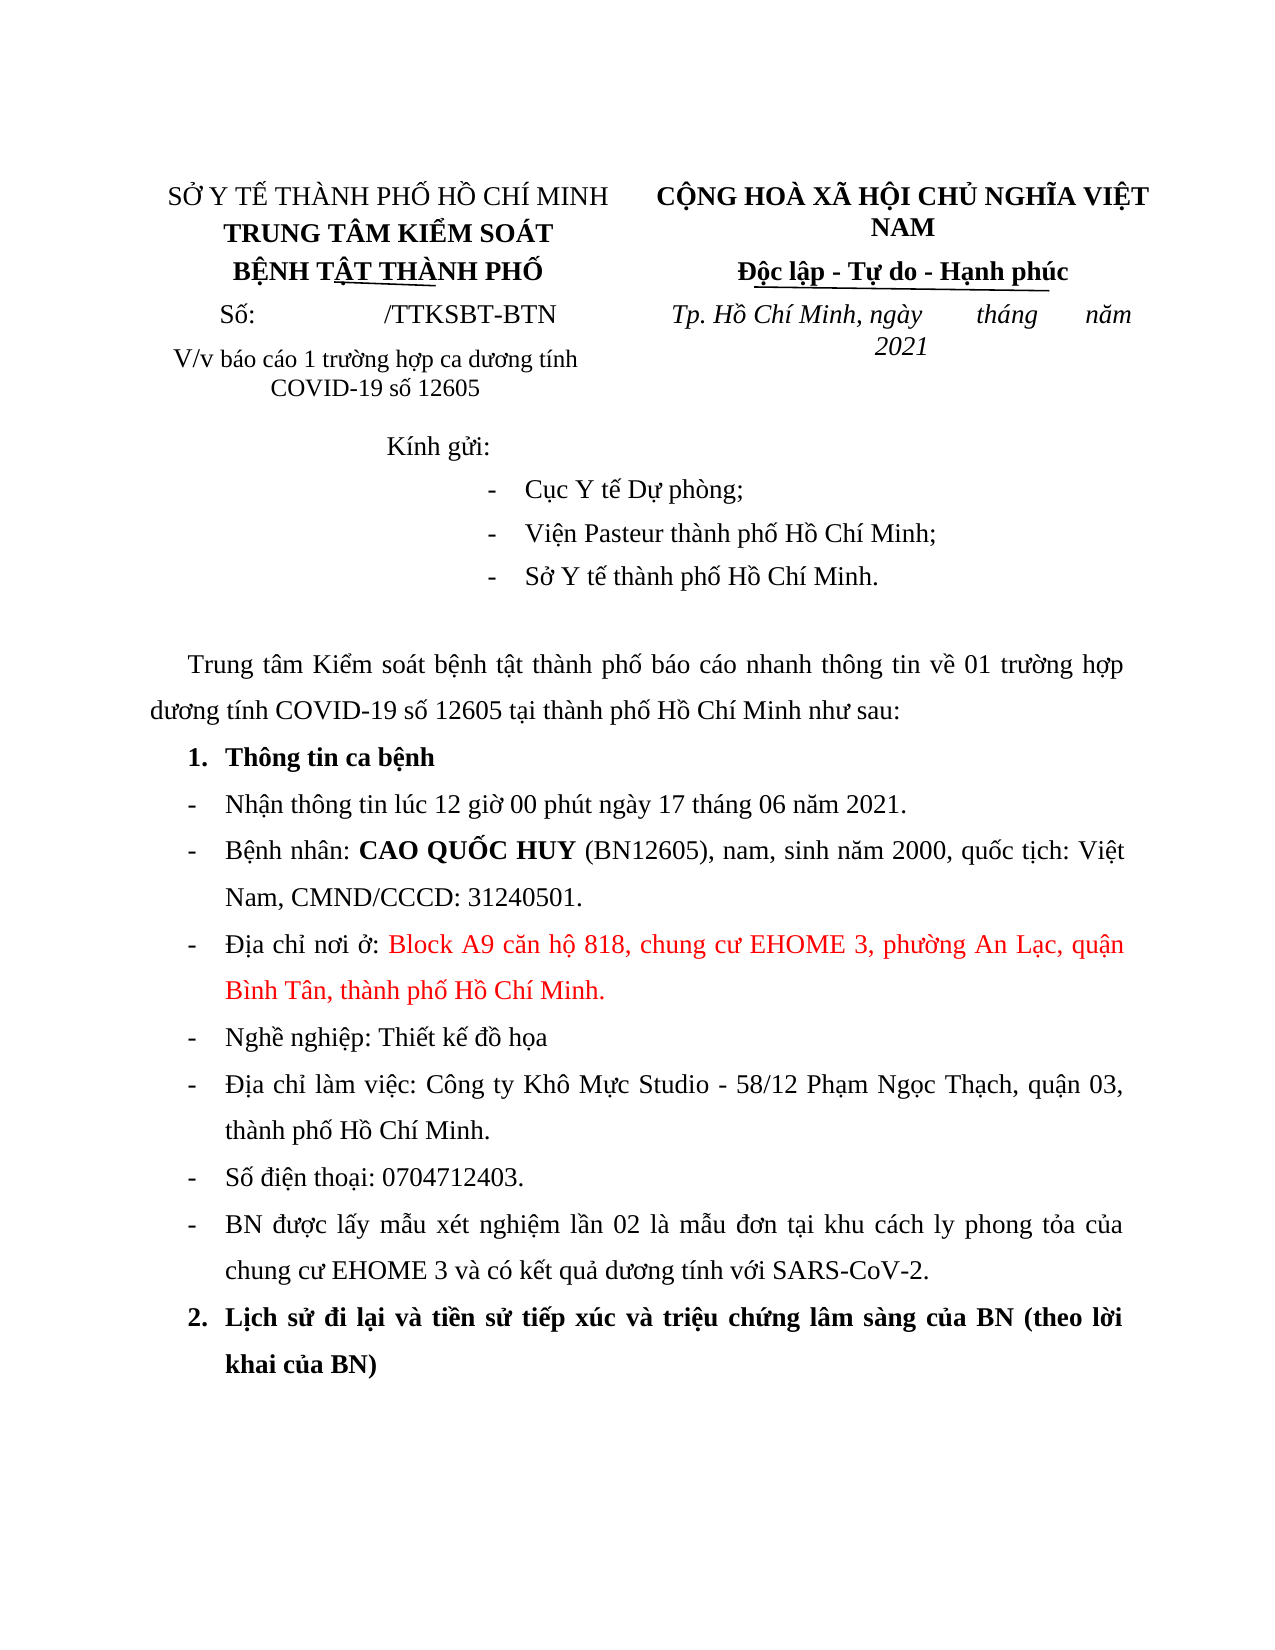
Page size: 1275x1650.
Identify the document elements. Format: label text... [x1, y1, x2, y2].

list Viện Pasteur thành phố Hồ Chí Minh; [487, 517, 1125, 548]
text Kính gửi: [150, 429, 1125, 461]
list Địa chỉ làm việc: Công ty Khô Mực Studio - 58/12 Phạm Ngọc Thạch, quận 03, thành phố Hồ Chí Minh. [187, 1068, 1125, 1146]
list Nhận thông tin lúc 12 giờ 00 phút ngày 17 tháng 06 năm 2021. [187, 788, 1125, 819]
list BN được lấy mẫu xét nghiệm lần 02 là mẫu đơn tại khu cách ly phong tỏa của chung cư EHOME 3 và có kết quả dương tính với SARS-CoV-2. [187, 1208, 1125, 1286]
list Địa chỉ nơi ở: Block A9 căn hộ 818, chung cư EHOME 3, phường An Lạc, quận Bình Tân, thành phố Hồ Chí Minh. [187, 928, 1125, 1006]
list Số điện thoại: 0704712403. [187, 1161, 1125, 1192]
list Thông tin ca bệnh [187, 741, 1125, 772]
table_header CỘNG HOÀ XÃ HỘI CHỦ NGHĨA VIỆT NAM Độc lập - Tự do - Hạnh phúc Tp. Hồ Chí Minh, ngày tháng năm 2021 [626, 180, 1179, 417]
table_header SỞ Y TẾ THÀNH PHỐ HỒ CHÍ MINH TRUNG TÂM KIỂM SOÁT BỆNH TẬT THÀNH PHỐ Số: /TTKSBT-BTN V/v báo cáo 1 trường hợp ca dương tính COVID-19 số 12605 [150, 180, 626, 417]
list Nghề nghiệp: Thiết kế đồ họa [187, 1021, 1125, 1052]
text Trung tâm Kiểm soát bệnh tật thành phố báo cáo nhanh thông tin về 01 trường hợp dương tính COVID-19 số 12605 tại thành phố Hồ Chí Minh như sau: [150, 648, 1125, 726]
list Sở Y tế thành phố Hồ Chí Minh. [487, 561, 1125, 592]
list Cục Y tế Dự phòng; [487, 473, 1125, 504]
list Lịch sử đi lại và tiền sử tiếp xúc và triệu chứng lâm sàng của BN (theo lời khai của BN) [187, 1301, 1125, 1379]
list Bệnh nhân: CAO QUỐC HUY (BN12605), nam, sinh năm 2000, quốc tịch: Việt Nam, CMND/CCCD: 31240501. [187, 834, 1125, 912]
